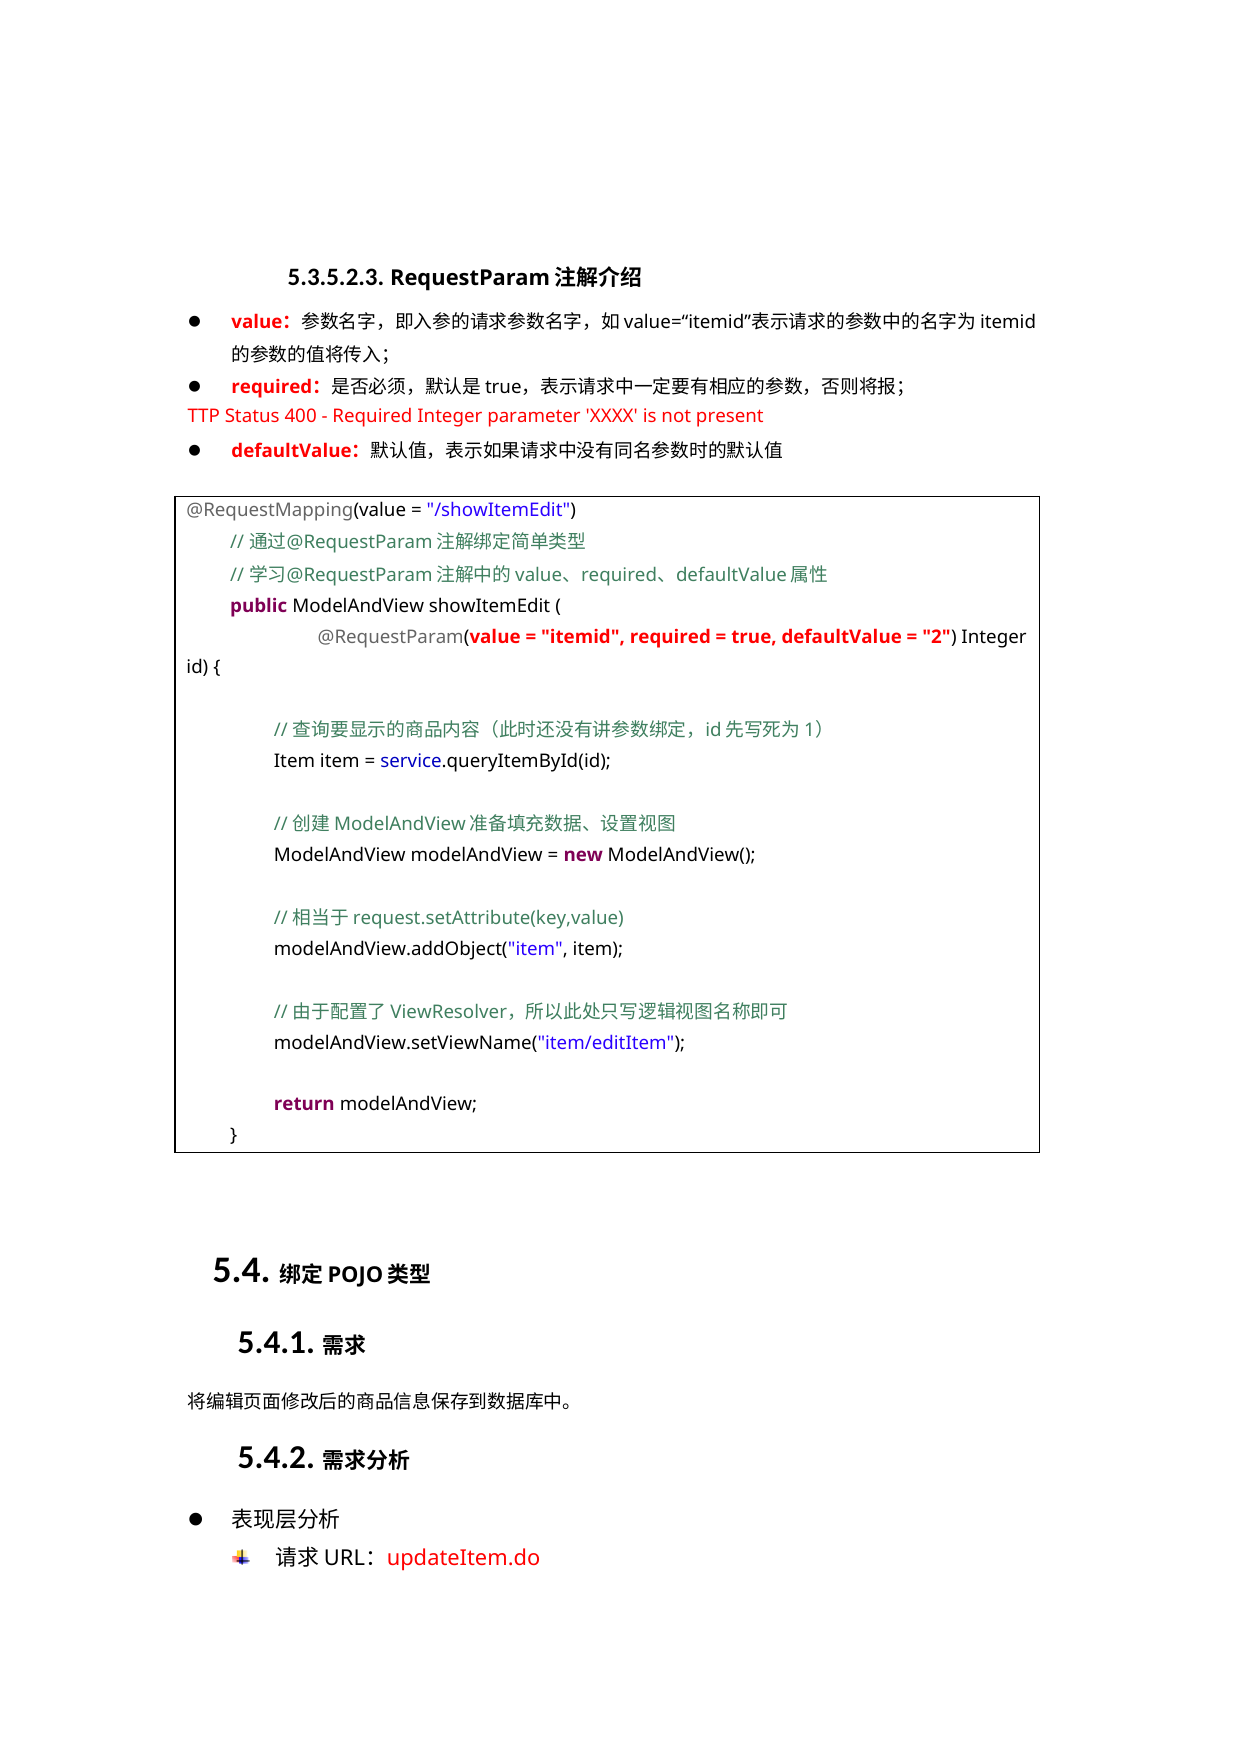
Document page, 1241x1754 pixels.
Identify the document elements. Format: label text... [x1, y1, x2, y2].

list 表现层分析 [187, 1502, 1053, 1533]
subtitle RequestParam注解介绍 [287, 260, 1053, 292]
subtitle 需求 [237, 1321, 1053, 1362]
subtitle 需求分析 [237, 1436, 1053, 1477]
list value：参数名字，即入参的请求参数名字，如value=“itemid”表示请求的参数中的名字为itemid的参数的值将传入； [187, 304, 1053, 369]
table_header @RequestMapping(value = "/showItemEdit") // 通过@RequestParam注解绑定简单类型 // 学习@RequestParam注解中的value、required、defaultValue属性 public ModelAndView showItemEdit ( @RequestParam(value = "itemid", required = true, defaultValue = "2") Integer id) { // 查询要显示的商品内容（此时还没有讲参数绑定，id先写死为1） Item item = service.queryItemById(id); // 创建ModelAndView准备填充数据、设置视图 ModelAndView modelAndView = new ModelAndView(); // 相当于request.setAttribute(key,value) modelAndView.addObject("item", item); // 由于配置了ViewResolver，所以此处只写逻辑视图名称即可 modelAndView.setViewName("item/editItem"); return modelAndView; } [176, 497, 1039, 1152]
list defaultValue：默认值，表示如果请求中没有同名参数时的默认值 [187, 433, 1053, 465]
list required：是否必须，默认是true，表示请求中一定要有相应的参数，否则将报； [187, 369, 1053, 402]
text 将编辑页面修改后的商品信息保存到数据库中。 [187, 1387, 1053, 1414]
subtitle 绑定POJO类型 [212, 1246, 1053, 1291]
picture [232, 1548, 250, 1565]
text TTP Status 400 - Required Integer parameter 'XXXX' is not present [187, 402, 1053, 427]
list 请求URL：updateItem.do [232, 1539, 1053, 1571]
